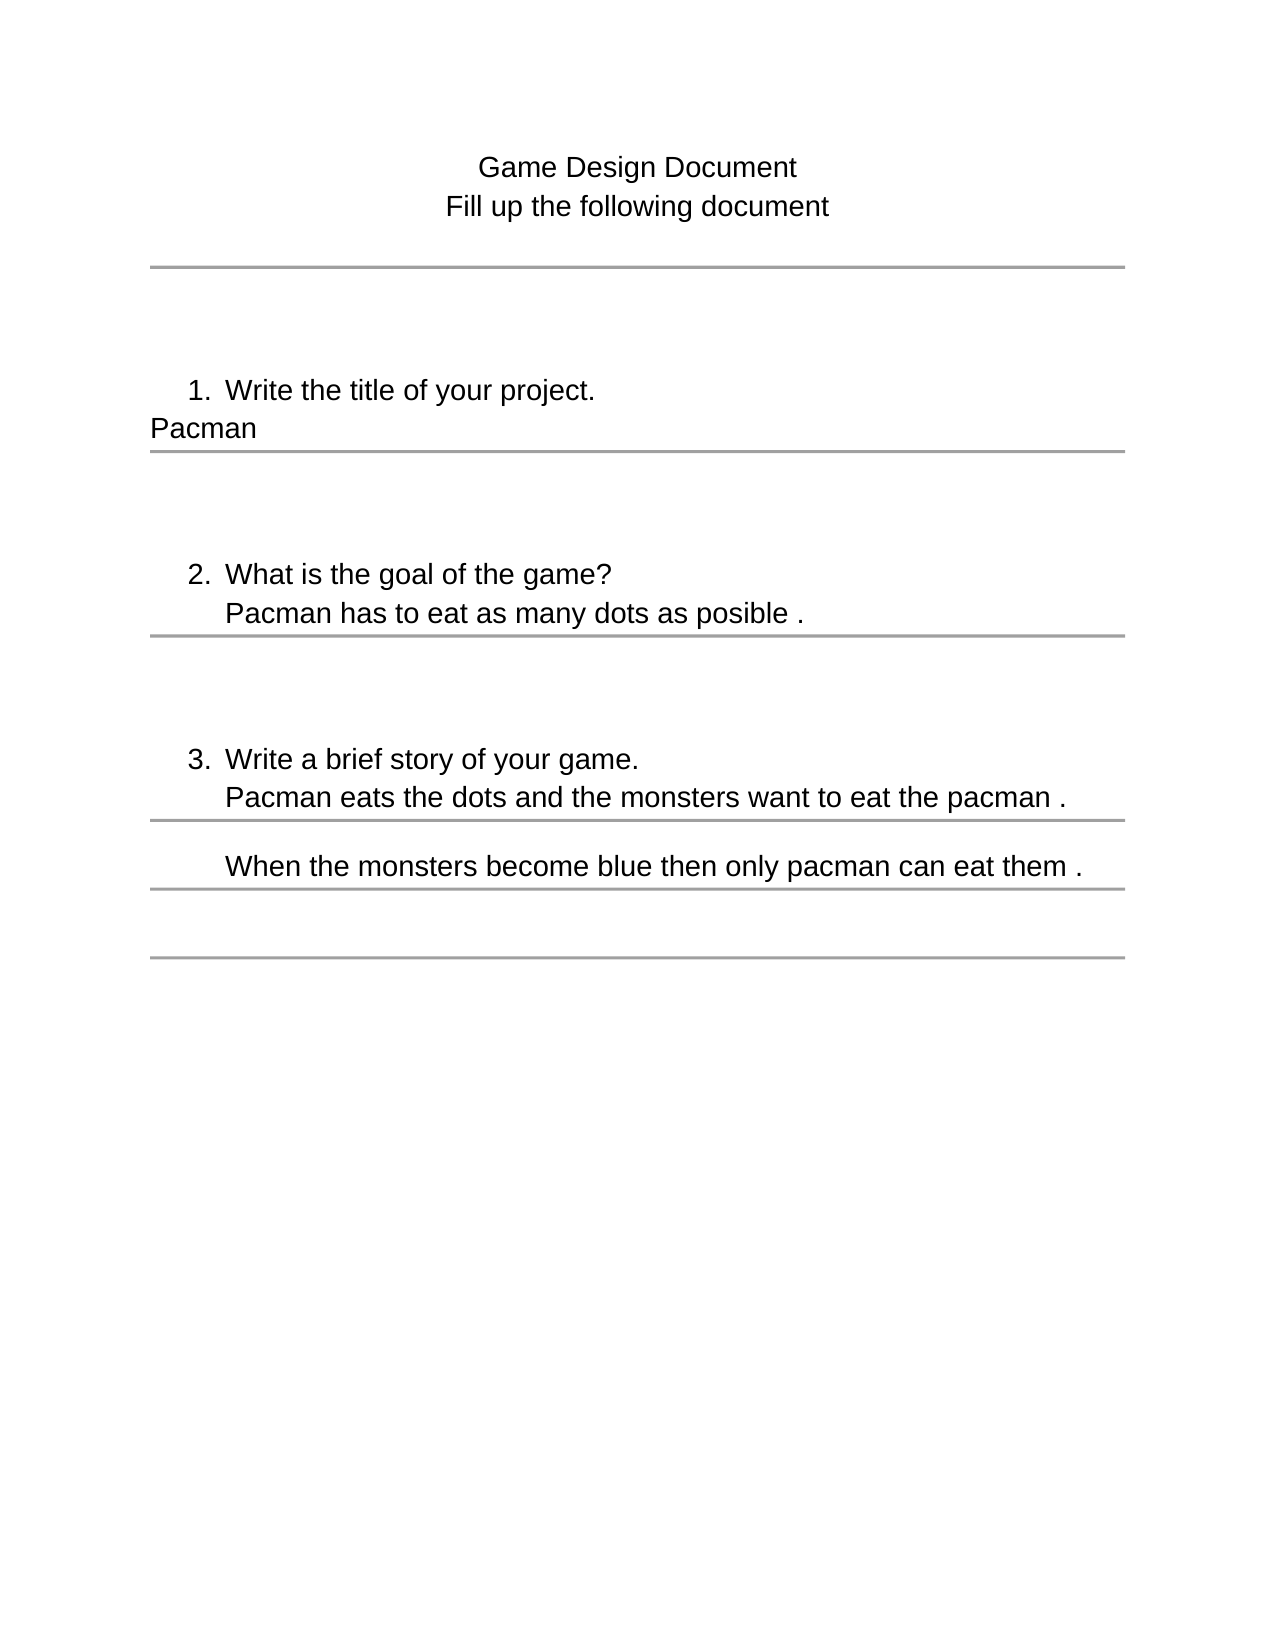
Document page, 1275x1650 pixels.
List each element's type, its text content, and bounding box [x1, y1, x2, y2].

list Write a brief story of your game. [187, 742, 1125, 775]
text Pacman [150, 411, 1125, 445]
text Pacman eats the dots and the monsters want to eat the pacman . [225, 780, 1125, 814]
text When the monsters become blue then only pacman can eat them . [225, 849, 1125, 882]
text Fill up the following document [150, 188, 1125, 222]
list Write the title of your project. [187, 373, 1125, 406]
text Game Design Document [150, 150, 1125, 183]
list What is the goal of the game? [187, 557, 1125, 591]
text Pacman has to eat as many dots as posible . [225, 596, 1125, 629]
